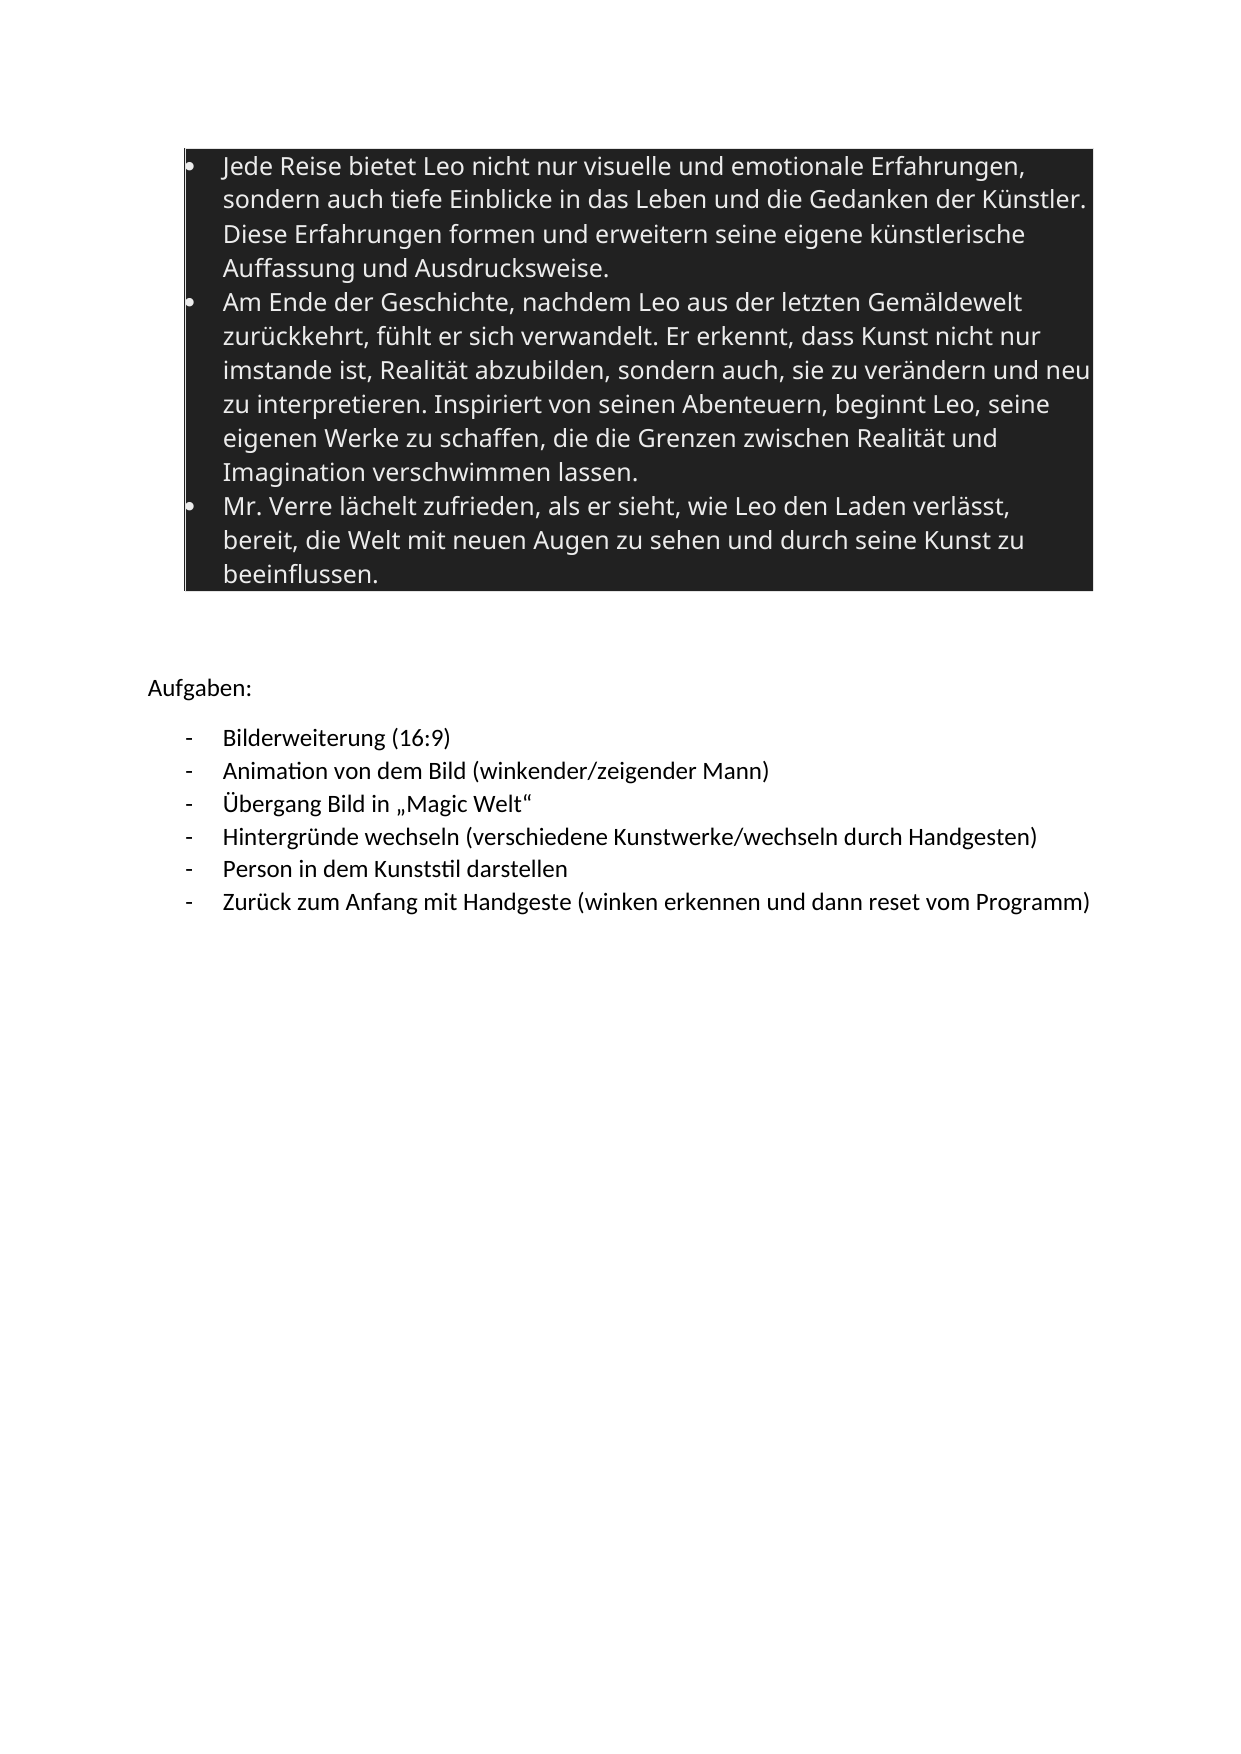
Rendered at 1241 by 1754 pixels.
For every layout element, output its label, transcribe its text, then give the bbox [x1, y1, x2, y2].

text Aufgaben: [148, 672, 1093, 703]
list Person in dem Kunststil darstellen [185, 853, 1093, 884]
list Übergang Bild in „Magic Welt“ [185, 788, 1093, 818]
list Bilderweiterung (16:9) [185, 722, 1093, 752]
list Am Ende der Geschichte, nachdem Leo aus der letzten Gemäldewelt zurückkehrt, fühlt er sich verwandelt. Er erkennt, dass Kunst nicht nur imstande ist, Realität abzubilden, sondern auch, sie zu verändern und neu zu interpretieren. Inspiriert von seinen Abenteuern, beginnt Leo, seine eigenen Werke zu schaffen, die die Grenzen zwischen Realität und Imagination verschwimmen lassen. [186, 284, 1093, 488]
list Animation von dem Bild (winkender/zeigender Mann) [185, 755, 1093, 785]
list Mr. Verre lächelt zufrieden, als er sieht, wie Leo den Laden verlässt, bereit, die Welt mit neuen Augen zu sehen und durch seine Kunst zu beeinflussen. [186, 488, 1093, 591]
list Hintergründe wechseln (verschiedene Kunstwerke/wechseln durch Handgesten) [185, 821, 1093, 851]
list Jede Reise bietet Leo nicht nur visuelle und emotionale Erfahrungen, sondern auch tiefe Einblicke in das Leben und die Gedanken der Künstler. Diese Erfahrungen formen und erweitern seine eigene künstlerische Auffassung und Ausdrucksweise. [186, 149, 1093, 284]
list Zurück zum Anfang mit Handgeste (winken erkennen und dann reset vom Programm) [185, 886, 1093, 917]
